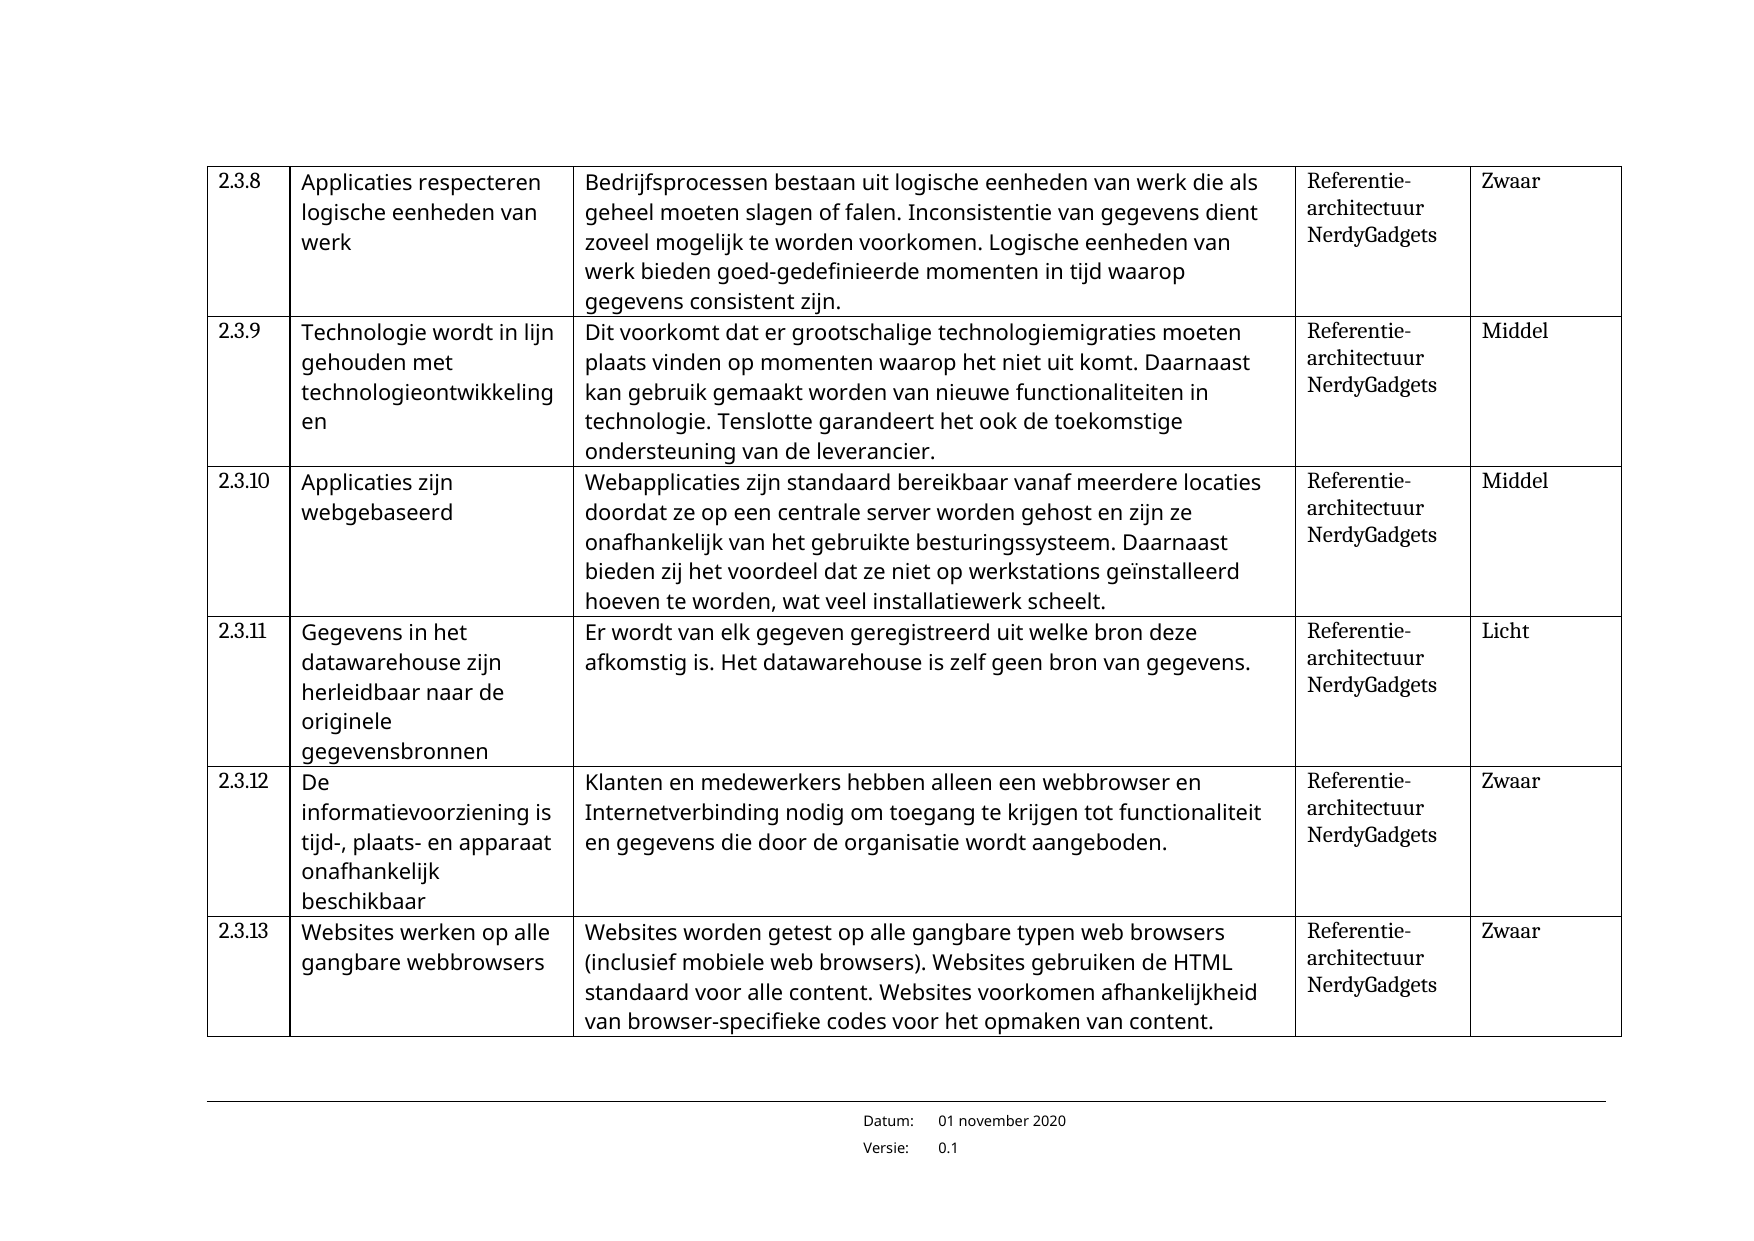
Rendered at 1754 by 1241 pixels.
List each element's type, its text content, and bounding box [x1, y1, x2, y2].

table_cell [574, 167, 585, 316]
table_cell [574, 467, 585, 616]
table_cell Referentie-architectuur NerdyGadgets [1296, 767, 1470, 916]
table_cell Middel [1471, 317, 1621, 466]
table_cell 2.3.9 [208, 317, 289, 466]
table_cell Webapplicaties zijn standaard bereikbaar vanaf meerdere locaties doordat ze op een centrale server worden gehost en zijn ze onafhankelijk van het gebruikte besturingssysteem. Daarnaast bieden zij het voordeel dat ze niet op werkstations geïnstalleerd hoeven te worden, wat veel installatiewerk scheelt. [1107, 467, 1295, 616]
table_cell Zwaar [1471, 917, 1621, 1036]
table_cell De informatievoorziening is tijd-, plaats- en apparaat onafhankelijk beschikbaar [329, 767, 573, 916]
table_cell Referentie-architectuur NerdyGadgets [1296, 317, 1470, 466]
table_cell Licht [1471, 617, 1621, 766]
table_cell Websites werken op alle gangbare webbrowsers [291, 917, 573, 1036]
table_cell Technologie wordt in lijn gehouden met technologieontwikkelingen [291, 317, 573, 466]
table_cell Referentie-architectuur NerdyGadgets [1296, 467, 1470, 616]
table_cell Referentie-architectuur NerdyGadgets [1296, 167, 1470, 316]
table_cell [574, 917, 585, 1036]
table_cell Zwaar [1471, 167, 1621, 316]
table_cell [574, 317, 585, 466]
table_cell Dit voorkomt dat er grootschalige technologiemigraties moeten plaats vinden op momenten waarop het niet uit komt. Daarnaast kan gebruik gemaakt worden van nieuwe functionaliteiten in technologie. Tenslotte garandeert het ook de toekomstige ondersteuning van de leverancier. [936, 317, 1295, 466]
table_cell Applicaties zijn webgebaseerd [291, 467, 573, 616]
table_cell Bedrijfsprocessen bestaan uit logische eenheden van werk die als geheel moeten slagen of falen. Inconsistentie van gegevens dient zoveel mogelijk te worden voorkomen. Logische eenheden van werk bieden goed-gedefinieerde momenten in tijd waarop gegevens consistent zijn. [842, 167, 1295, 316]
table_cell Applicaties respecteren logische eenheden van werk [291, 167, 573, 316]
table_cell 2.3.13 [208, 917, 289, 1036]
table_cell Referentie-architectuur NerdyGadgets [1296, 617, 1470, 766]
table_cell Er wordt van elk gegeven geregistreerd uit welke bron deze afkomstig is. Het datawarehouse is zelf geen bron van gegevens. [574, 617, 1295, 766]
table_cell Gegevens in het datawarehouse zijn herleidbaar naar de originele gegevensbronnen [291, 617, 573, 766]
table_cell Zwaar [1471, 767, 1621, 916]
table_cell Referentie-architectuur NerdyGadgets [1296, 917, 1470, 1036]
table_cell Middel [1471, 467, 1621, 616]
table_cell Klanten en medewerkers hebben alleen een webbrowser en Internetverbinding nodig om toegang te krijgen tot functionaliteit en gegevens die door de organisatie wordt aangeboden. [574, 767, 1295, 916]
table_cell 2.3.8 [208, 167, 289, 316]
table_cell 2.3.12 [208, 767, 289, 916]
table_cell 2.3.11 [208, 617, 289, 766]
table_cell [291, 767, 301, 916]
table_cell 2.3.10 [208, 467, 289, 616]
